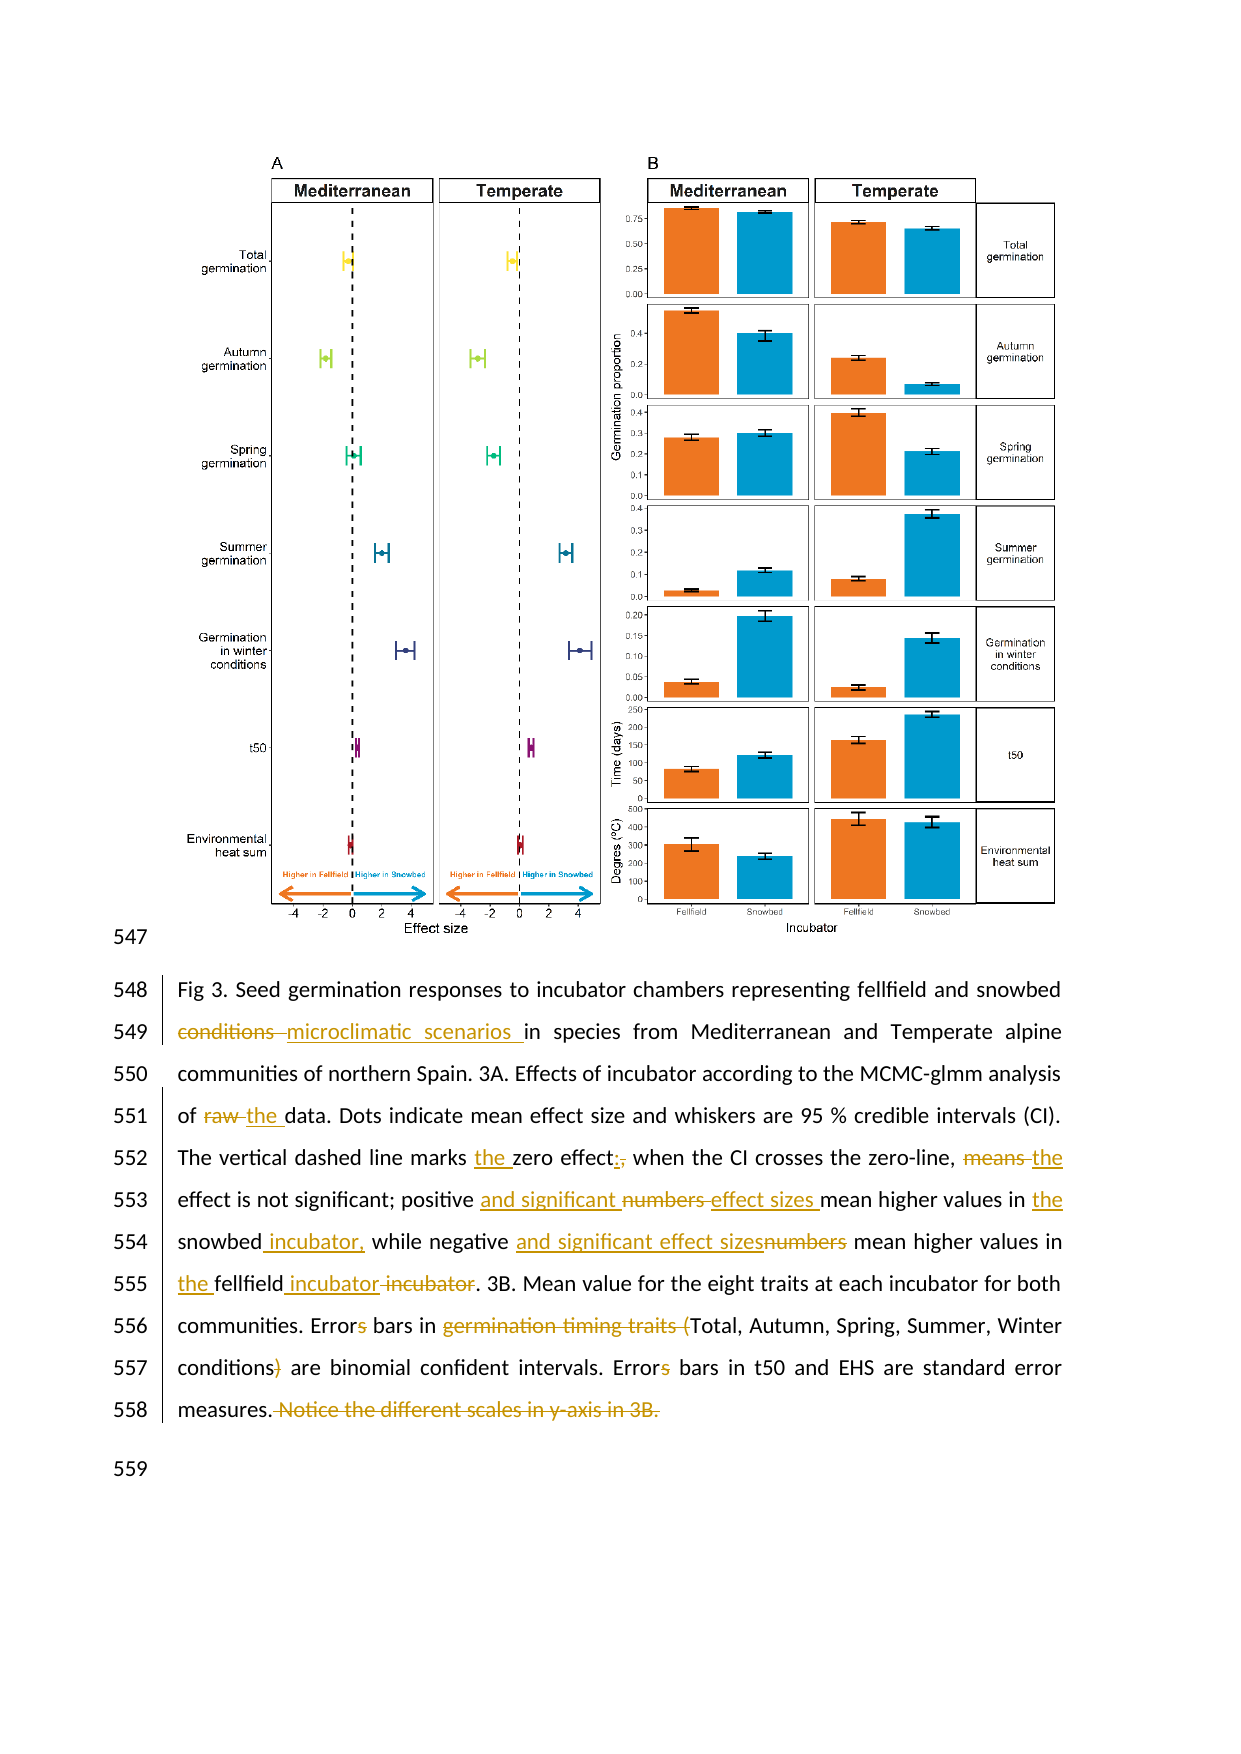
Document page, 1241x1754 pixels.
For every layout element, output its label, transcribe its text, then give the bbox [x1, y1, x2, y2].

picture [177, 147, 1063, 945]
text Fig 3. Seed germination responses to incubator chambers representing fellfield and snowbed in species from Mediterranean and Temperate alpine communities of northern Spain. 3A. Effects of incubator according to the MCMC-glmm analysis of data. Dots indicate mean effect size and whiskers are 95 % credible intervals (CI). The vertical dashed line marks zero effect when the CI crosses the zero-line, effect is not significant; positive mean higher values in snowbed while negative mean higher values in fellfield. 3B. Mean value for the eight traits at each incubator for both communities. Error bars in Total, Autumn, Spring, Summer, Winter conditions are binomial confident intervals. Error bars in t50 and EHS are standard error measures. [177, 975, 1063, 1423]
